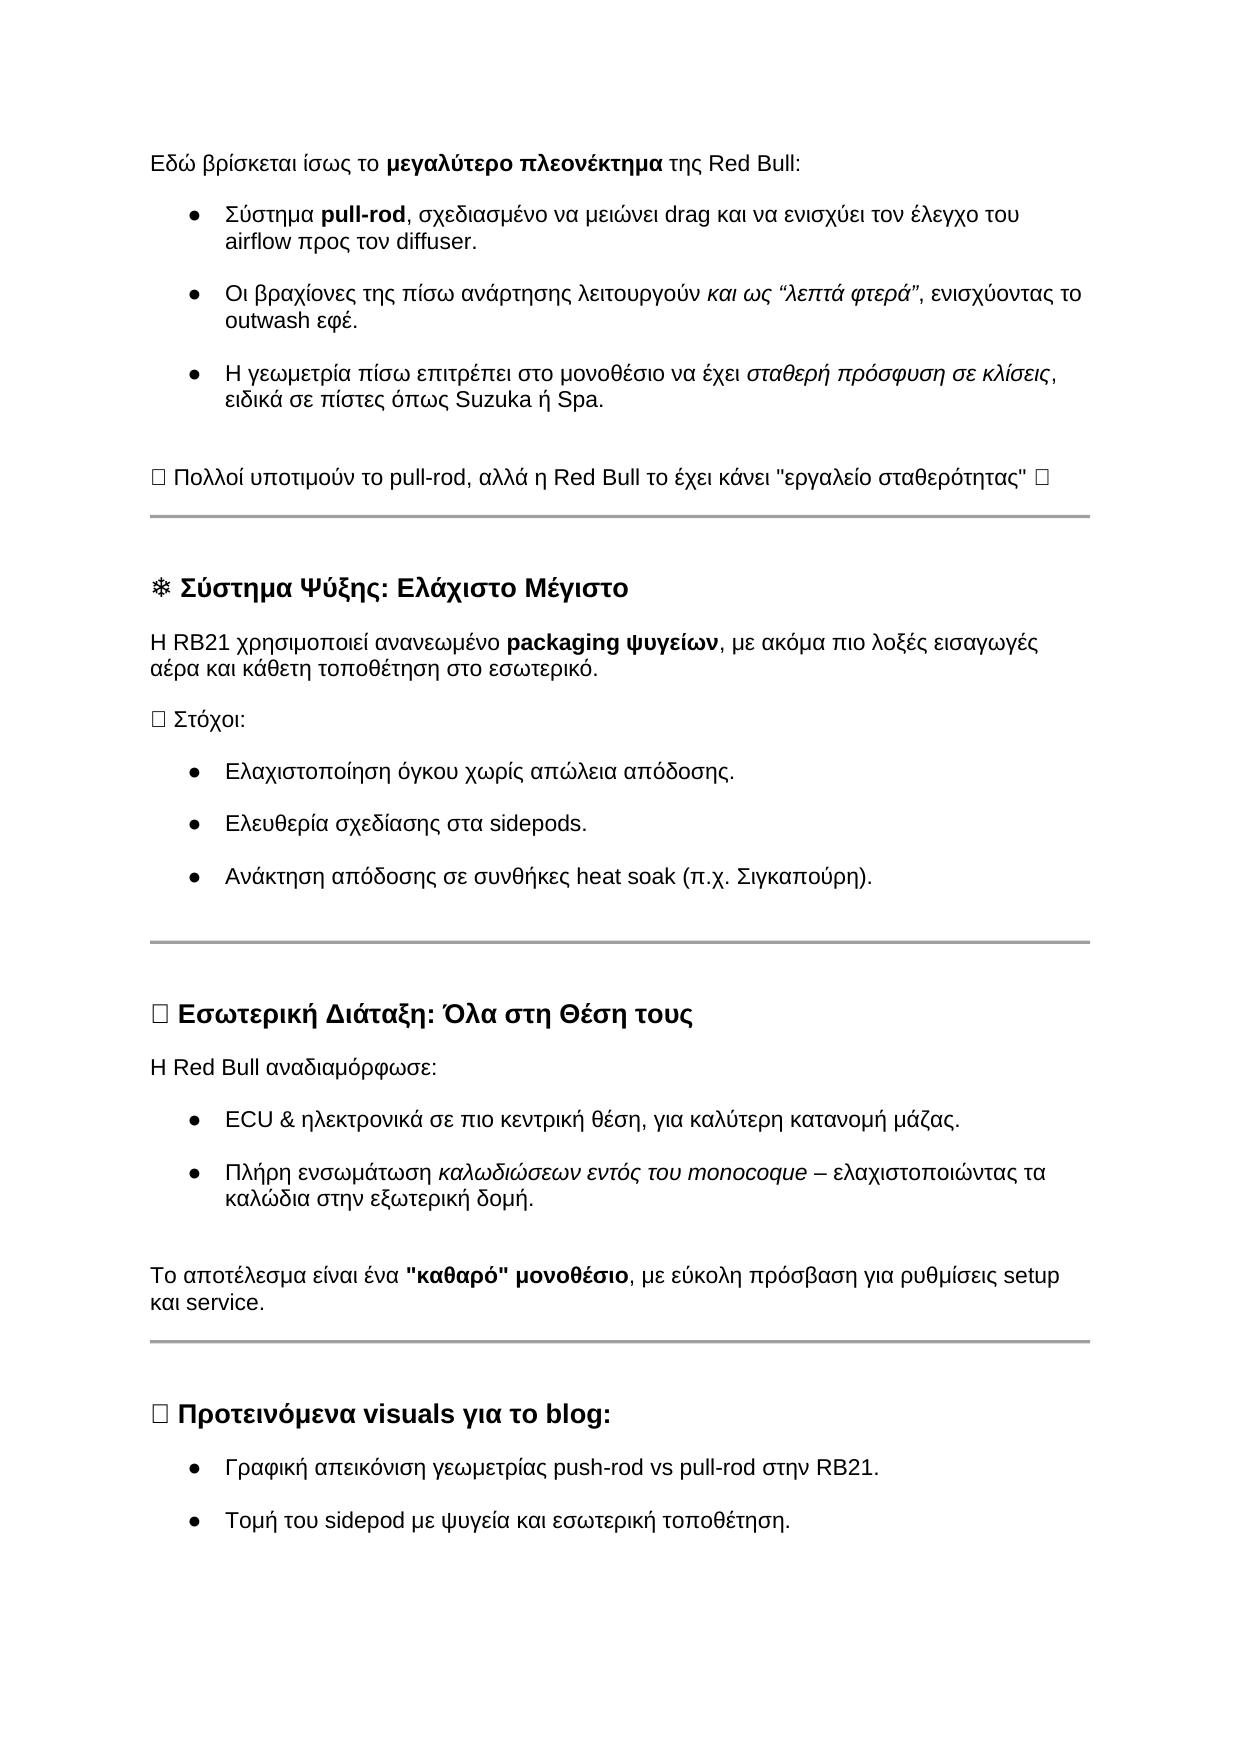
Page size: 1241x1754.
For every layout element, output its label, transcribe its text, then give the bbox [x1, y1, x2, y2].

text Η Red Bull αναδιαμόρφωσε: [150, 1054, 1090, 1081]
list ECU & ηλεκτρονικά σε πιο κεντρική θέση, για καλύτερη κατανομή μάζας. [187, 1106, 1090, 1158]
text Εδώ βρίσκεται ίσως το μεγαλύτερο πλεονέκτημα της Red Bull: [150, 150, 1090, 176]
list Οι βραχίονες της πίσω ανάρτησης λειτουργούν και ως “λεπτά φτερά”, ενισχύοντας το outwash εφέ. [187, 280, 1090, 359]
list Σύστημα pull-rod, σχεδιασμένο να μειώνει drag και να ενισχύει τον έλεγχο του airflow προς τον diffuser. [187, 201, 1090, 280]
text Το αποτέλεσμα είναι ένα "καθαρό" μονοθέσιο, με εύκολη πρόσβαση για ρυθμίσεις setup και service. [150, 1262, 1090, 1315]
list Γραφική απεικόνιση γεωμετρίας push-rod vs pull-rod στην RB21. [187, 1454, 1090, 1507]
list Πλήρη ενσωμάτωση καλωδιώσεων εντός του monocoque – ελαχιστοποιώντας τα καλώδια στην εξωτερική δομή. [187, 1158, 1090, 1237]
text 🎯 Στόχοι: [150, 706, 1090, 733]
list Ελευθερία σχεδίασης στα sidepods. [187, 810, 1090, 863]
list Ελαχιστοποίηση όγκου χωρίς απώλεια απόδοσης. [187, 758, 1090, 810]
subtitle ❄️ Σύστημα Ψύξης: Ελάχιστο Μέγιστο [150, 572, 1090, 603]
subtitle 📸 Προτεινόμενα visuals για το blog: [150, 1398, 1090, 1429]
list Η γεωμετρία πίσω επιτρέπει στο μονοθέσιο να έχει σταθερή πρόσφυση σε κλίσεις, ειδικά σε πίστες όπως Suzuka ή Spa. [187, 359, 1090, 438]
text Η RB21 χρησιμοποιεί ανανεωμένο packaging ψυγείων, με ακόμα πιο λοξές εισαγωγές αέρα και κάθετη τοποθέτηση στο εσωτερικό. [150, 628, 1090, 681]
list Τομή του sidepod με ψυγεία και εσωτερική τοποθέτηση. [187, 1507, 1090, 1559]
text 🧠 Πολλοί υποτιμούν το pull-rod, αλλά η Red Bull το έχει κάνει "εργαλείο σταθερότητας" 💪 [150, 463, 1090, 490]
subtitle 🧰 Εσωτερική Διάταξη: Όλα στη Θέση τους [150, 998, 1090, 1029]
list Ανάκτηση απόδοσης σε συνθήκες heat soak (π.χ. Σιγκαπούρη). [187, 863, 1090, 916]
